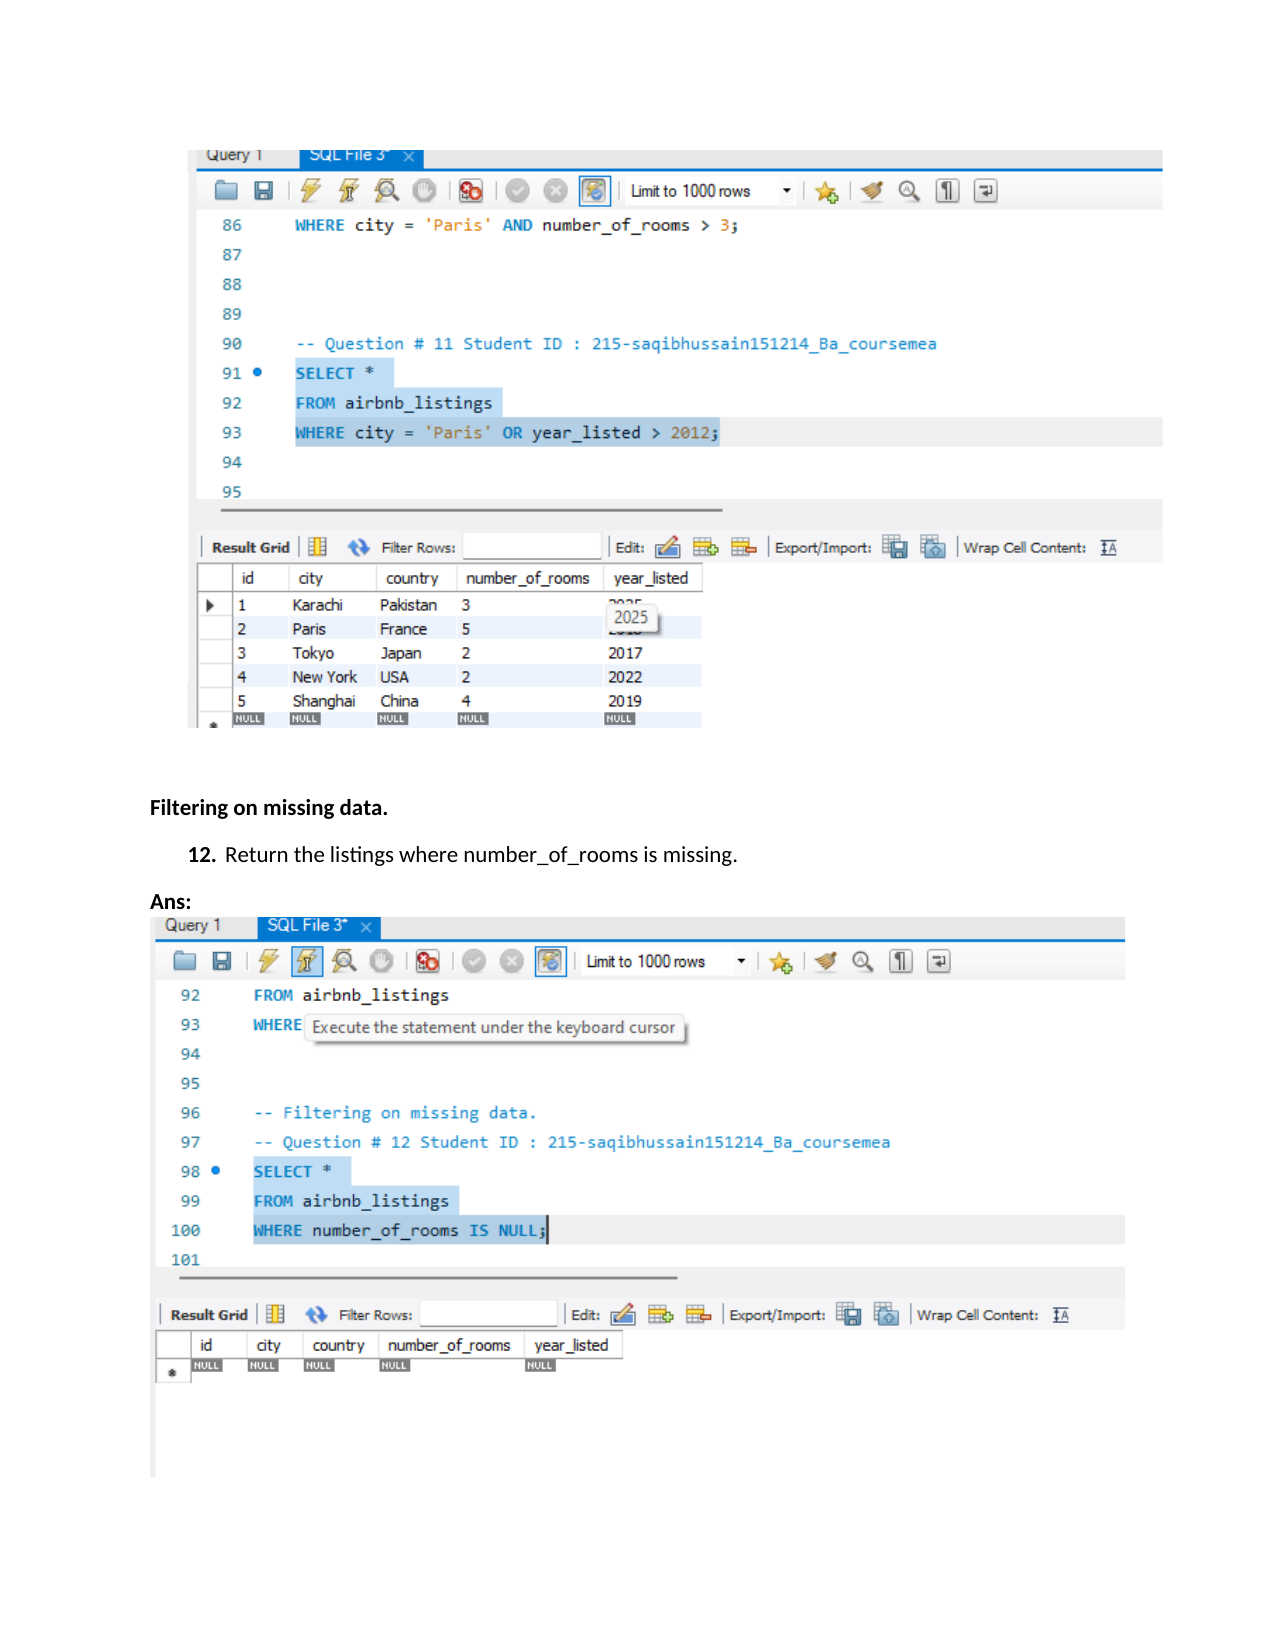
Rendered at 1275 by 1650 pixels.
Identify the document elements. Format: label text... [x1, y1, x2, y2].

text Ans: [150, 887, 1125, 917]
list Return the listings where number_of_rooms is missing. [187, 840, 1125, 868]
picture [150, 917, 1125, 1477]
text Filtering on missing data. [150, 793, 1125, 821]
picture [187, 150, 1163, 728]
